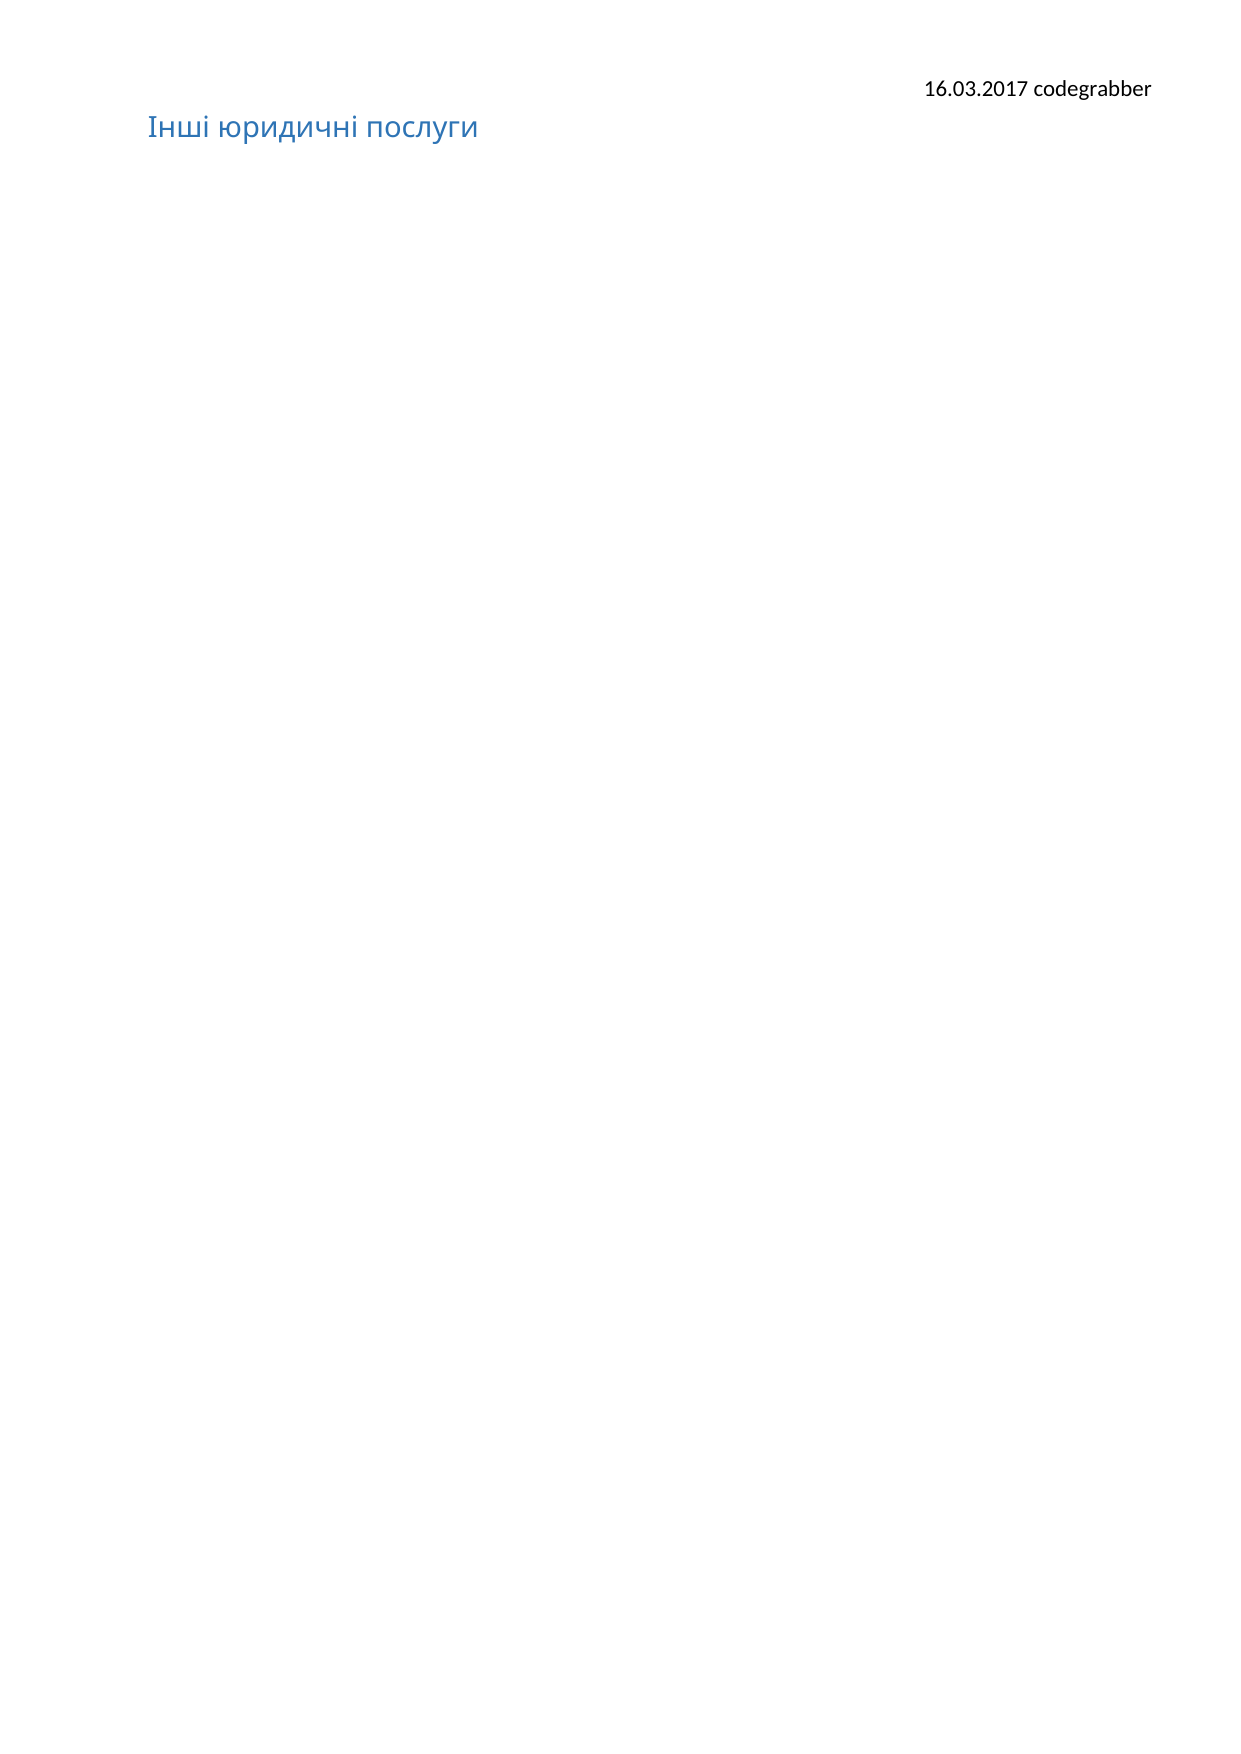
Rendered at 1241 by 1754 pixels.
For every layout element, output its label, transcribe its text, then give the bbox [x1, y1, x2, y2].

subtitle Інші юридичні послуги [148, 106, 1152, 146]
